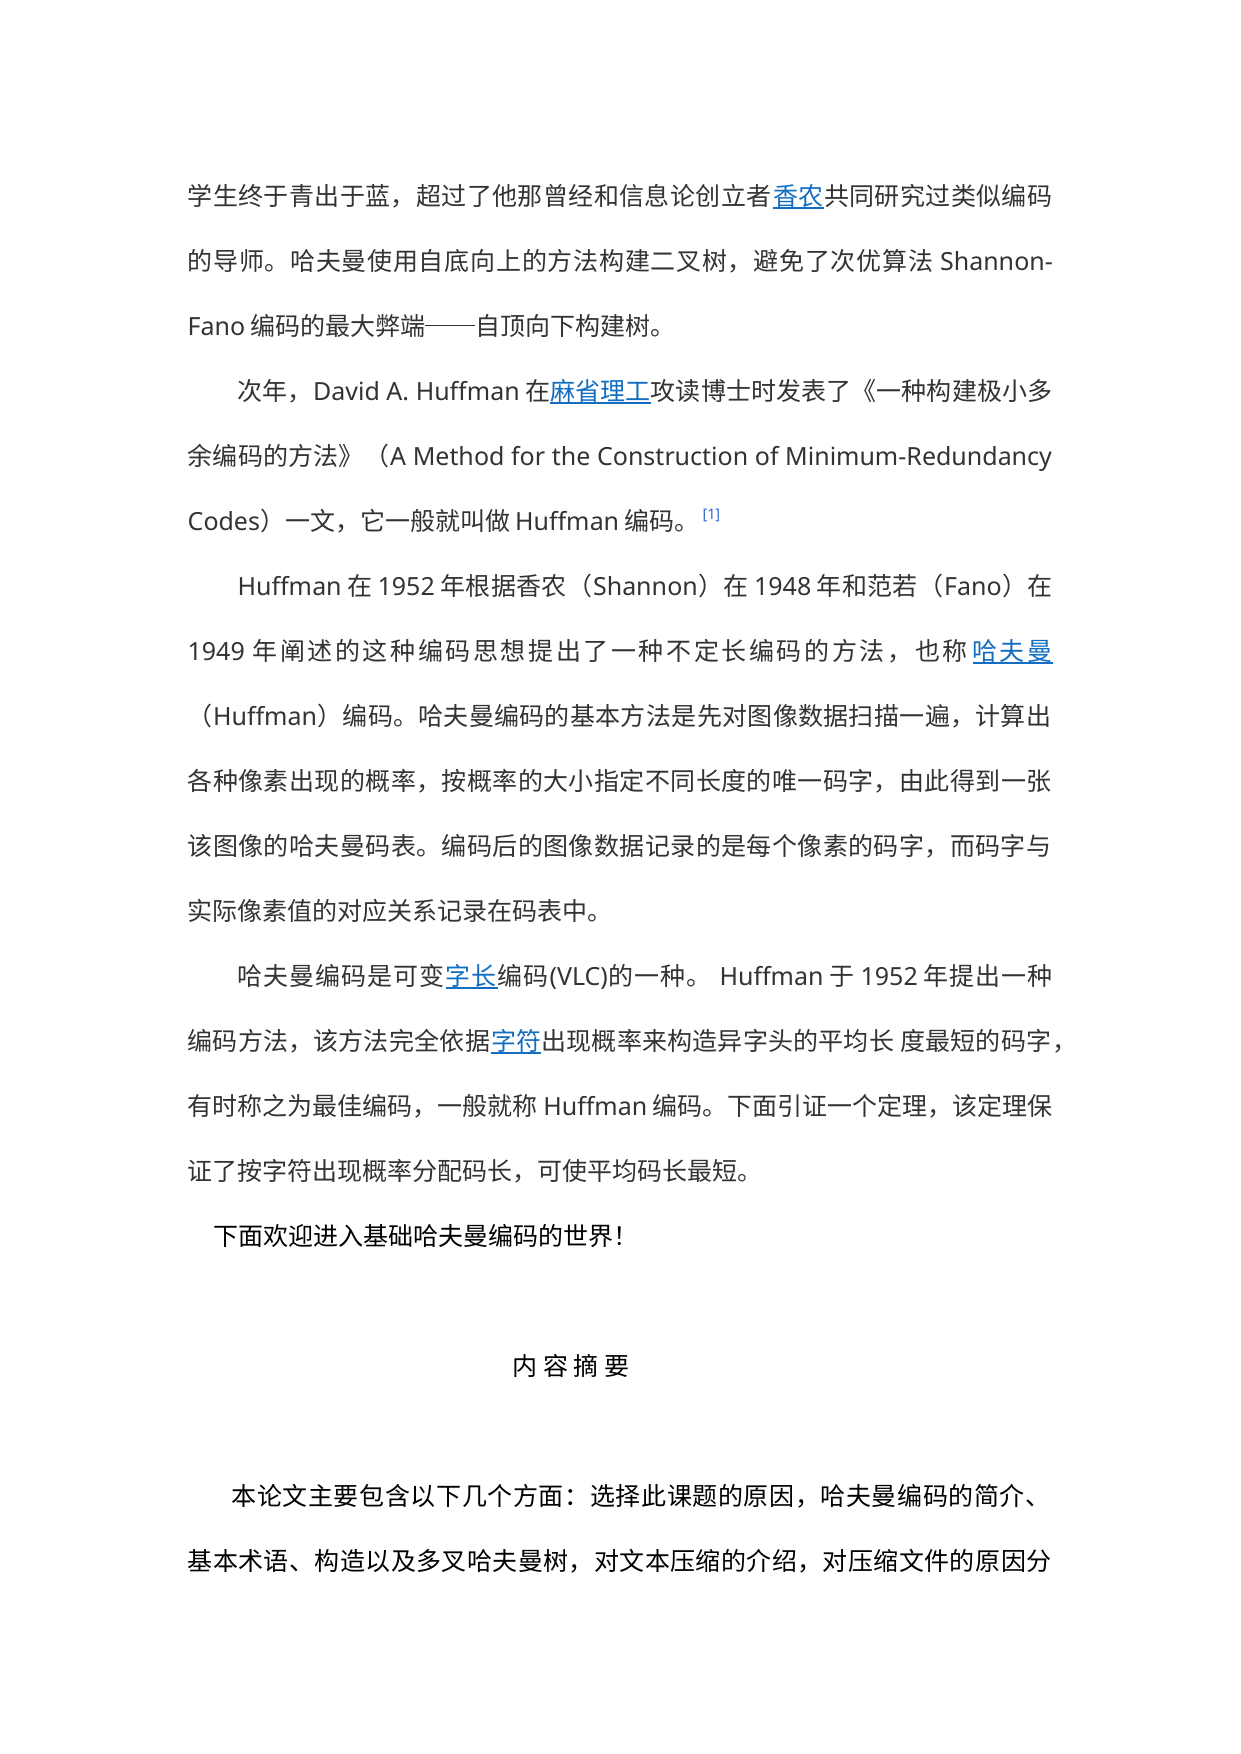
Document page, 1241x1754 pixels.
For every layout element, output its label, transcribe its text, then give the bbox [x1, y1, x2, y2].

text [187, 162, 1053, 357]
text 内 容 摘 要 [187, 1332, 1053, 1397]
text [187, 1462, 1053, 1592]
text 次年，David A. Huffman在麻省理工攻读博士时发表了《一种构建极小多余编码的方法》（A Method for the Construction of Minimum-Redundancy Codes）一文，它一般就叫做Huffman编码。 [1] [187, 357, 1053, 552]
text 哈夫曼编码是可变字长编码(VLC)的一种。 Huffman于1952年提出一种编码方法，该方法完全依据字符出现概率来构造异字头的平均长 度最短的码字，有时称之为最佳编码，一般就称Huffman编码。下面引证一个定理，该定理保证了按字符出现概率分配码长，可使平均码长最短。 [187, 942, 1053, 1202]
text 下面欢迎进入基础哈夫曼编码的世界！ [187, 1202, 1053, 1267]
text Huffman在1952年根据香农（Shannon）在1948年和范若（Fano）在1949年阐述的这种编码思想提出了一种不定长编码的方法，也称哈夫曼（Huffman）编码。哈夫曼编码的基本方法是先对图像数据扫描一遍，计算出各种像素出现的概率，按概率的大小指定不同长度的唯一码字，由此得到一张该图像的哈夫曼码表。编码后的图像数据记录的是每个像素的码字，而码字与实际像素值的对应关系记录在码表中。 [187, 552, 1053, 942]
